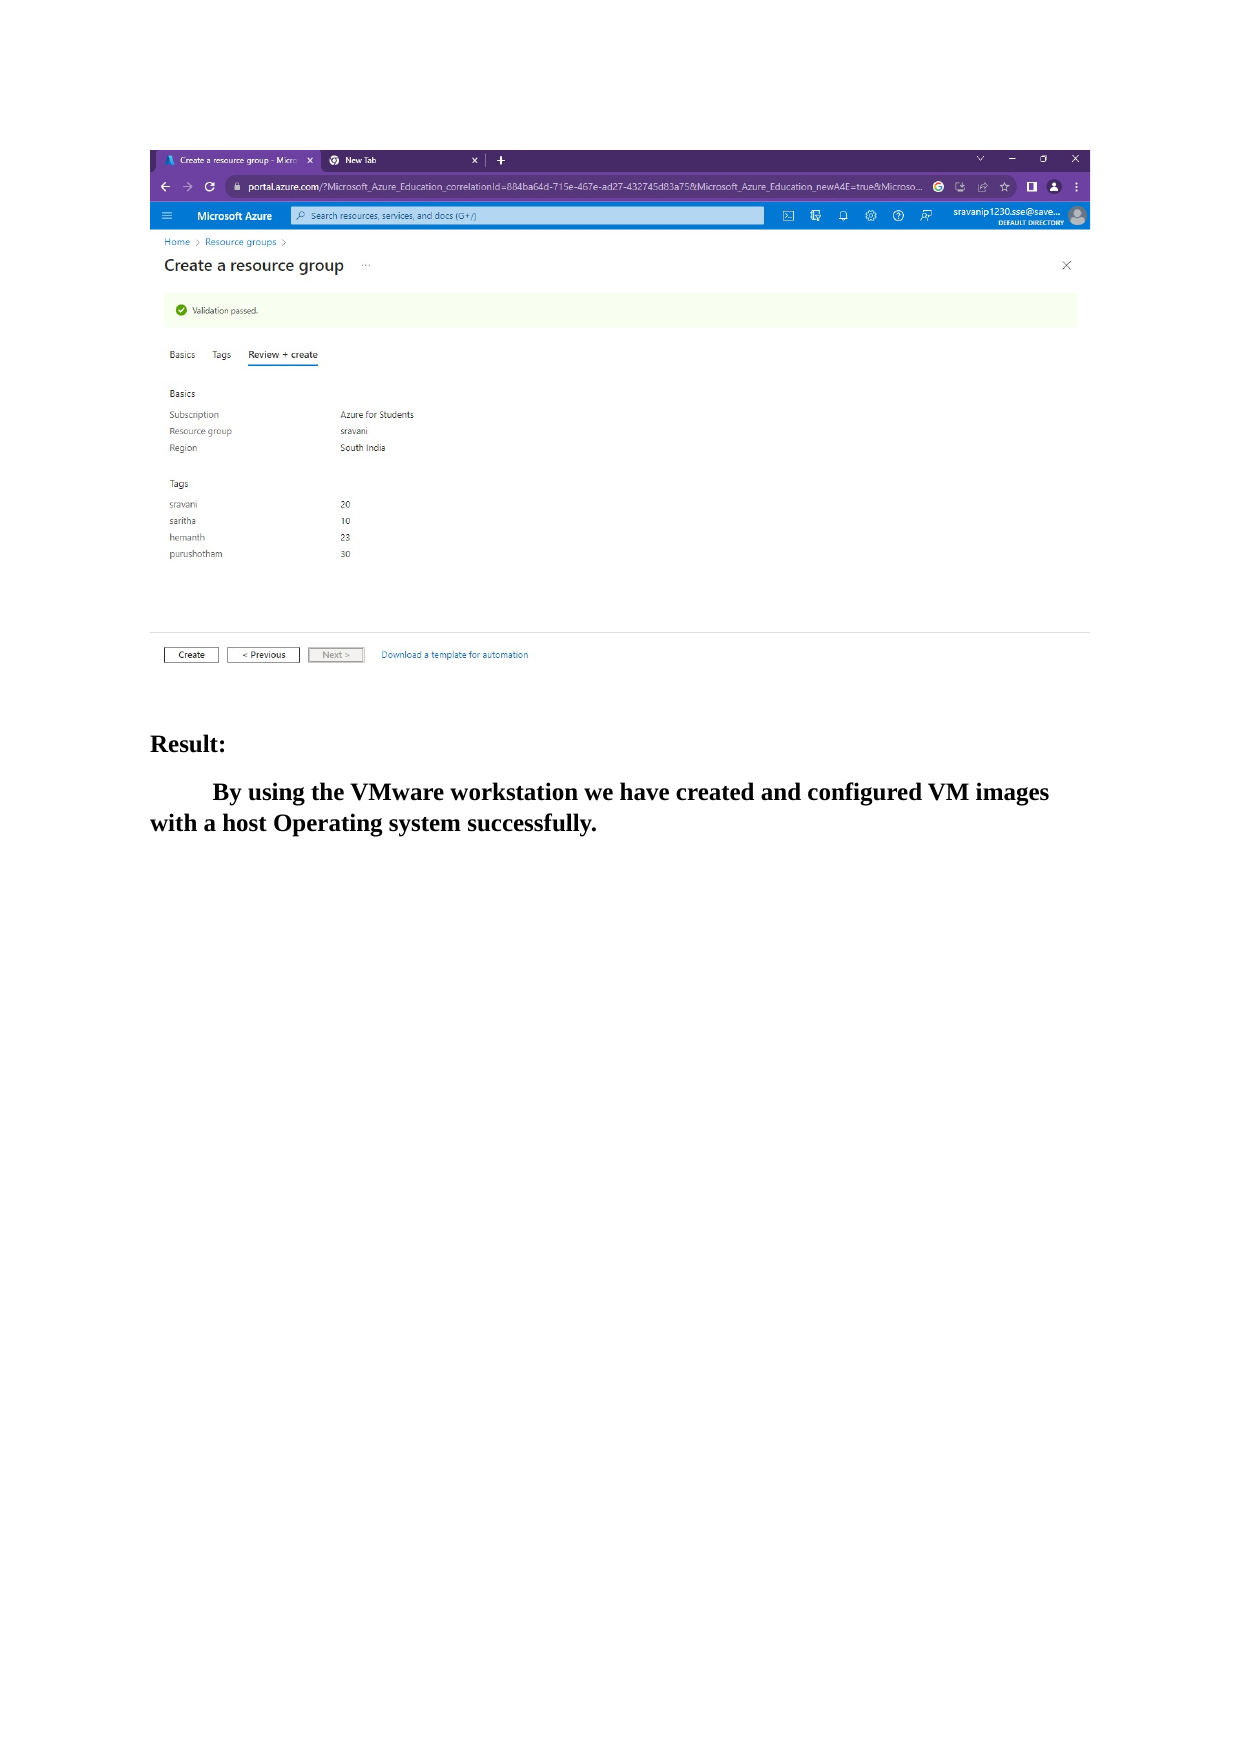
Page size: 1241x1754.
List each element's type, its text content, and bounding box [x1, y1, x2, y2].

picture [150, 150, 1091, 663]
text By using the VMware workstation we have created and configured VM images with a host Operating system successfully. [150, 777, 1090, 836]
text Result: [150, 729, 1090, 758]
